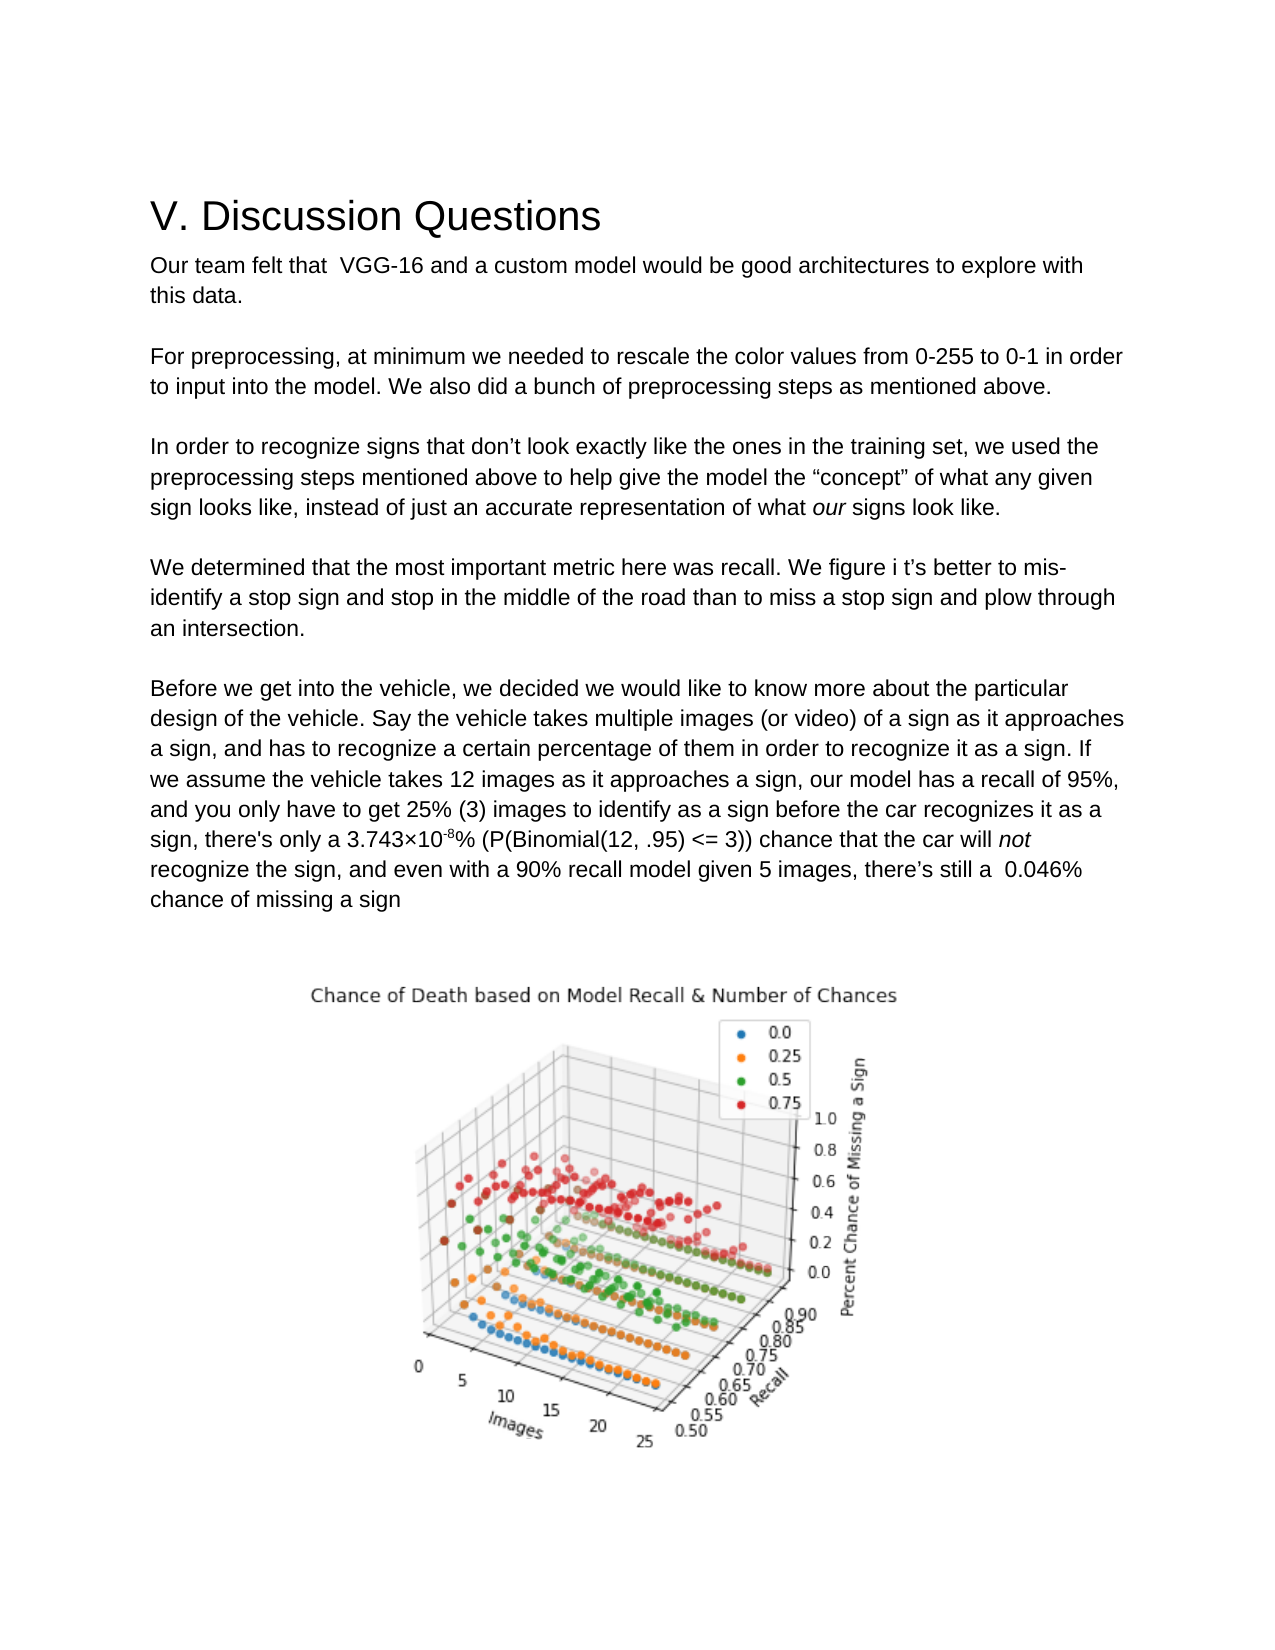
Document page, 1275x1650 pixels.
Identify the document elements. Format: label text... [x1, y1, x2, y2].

picture [300, 977, 908, 1462]
text Our team felt that VGG-16 and a custom model would be good architectures to explore with this data. [150, 252, 1125, 309]
text In order to recognize signs that don’t look exactly like the ones in the training set, we used the preprocessing steps mentioned above to help give the model the “concept” of what any given sign looks like, instead of just an accurate representation of what our signs look like. [150, 433, 1125, 520]
text Before we get into the vehicle, we decided we would like to know more about the particular design of the vehicle. Say the vehicle takes multiple images (or video) of a sign as it approaches a sign, and has to recognize a certain percentage of them in order to recognize it as a sign. If we assume the vehicle takes 12 images as it approaches a sign, our model has a recall of 95%, and you only have to get 25% (3) images to identify as a sign before the car recognizes it as a sign, there's only a 3.743×10-8% (P(Binomial(12, .95) <= 3)) chance that the car will not recognize the sign, and even with a 90% recall model given 5 images, there’s still a 0.046% chance of missing a sign [150, 675, 1125, 913]
text We determined that the most important metric here was recall. We figure i t’s better to mis-identify a stop sign and stop in the middle of the road than to miss a stop sign and plow through an intersection. [150, 554, 1125, 641]
text For preprocessing, at minimum we needed to rescale the color values from 0-255 to 0-1 in order to input into the model. We also did a bunch of preprocessing steps as mentioned above. [150, 343, 1125, 399]
subtitle V. Discussion Questions [150, 192, 1125, 239]
